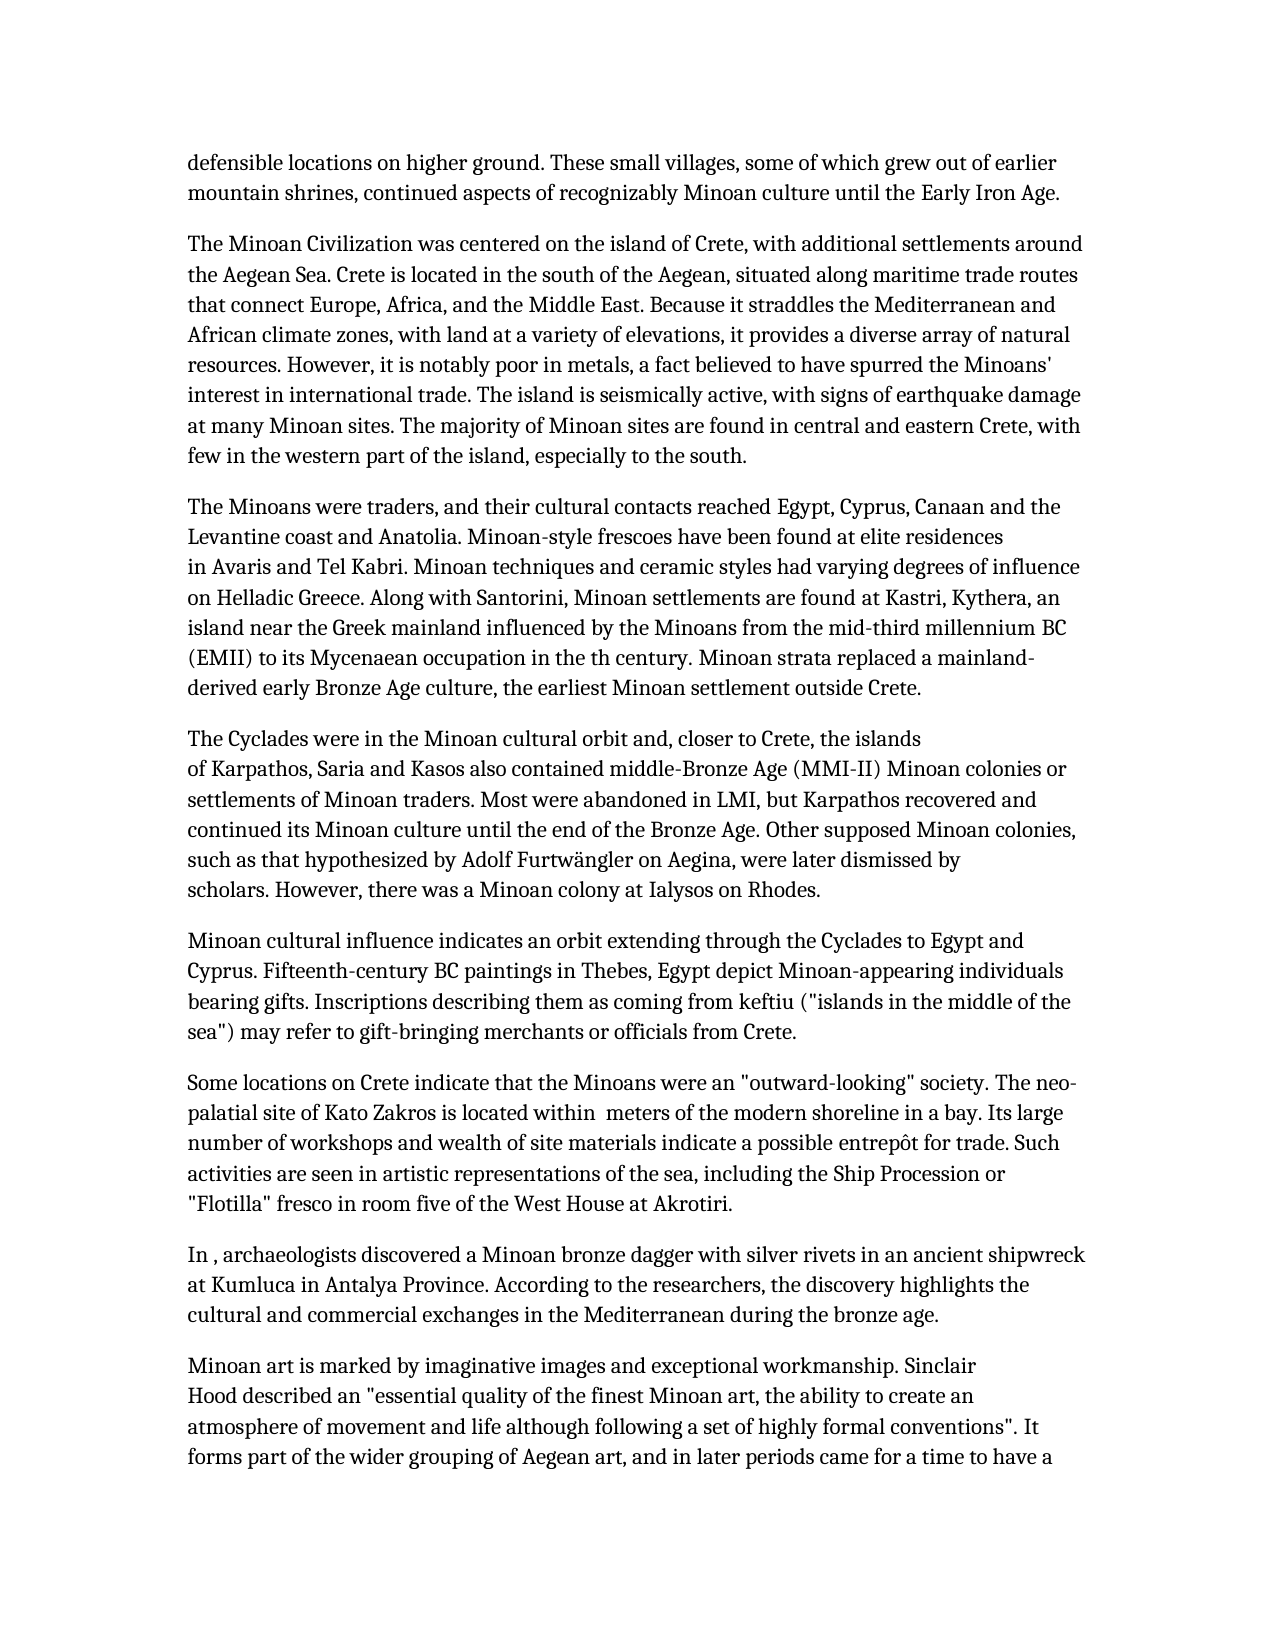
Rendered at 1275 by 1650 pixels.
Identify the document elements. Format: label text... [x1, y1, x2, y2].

text Some locations on Crete indicate that the Minoans were an "outward-looking" society. The neo-palatial site of Kato Zakros is located within meters of the modern shoreline in a bay. Its large number of workshops and wealth of site materials indicate a possible entrepôt for trade. Such activities are seen in artistic representations of the sea, including the Ship Procession or "Flotilla" fresco in room five of the West House at Akrotiri. [187, 1070, 1087, 1217]
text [187, 1353, 1087, 1470]
text The Minoan Civilization was centered on the island of Crete, with additional settlements around the Aegean Sea. Crete is located in the south of the Aegean, situated along maritime trade routes that connect Europe, Africa, and the Middle East. Because it straddles the Mediterranean and African climate zones, with land at a variety of elevations, it provides a diverse array of natural resources. However, it is notably poor in metals, a fact believed to have spurred the Minoans' interest in international trade. The island is seismically active, with signs of earthquake damage at many Minoan sites. The majority of Minoan sites are found in central and eastern Crete, with few in the western part of the island, especially to the south. [187, 231, 1087, 469]
text The Minoans were traders, and their cultural contacts reached Egypt, Cyprus, Canaan and the Levantine coast and Anatolia. Minoan-style frescoes have been found at elite residences in Avaris and Tel Kabri. Minoan techniques and ceramic styles had varying degrees of influence on Helladic Greece. Along with Santorini, Minoan settlements are found at Kastri, Kythera, an island near the Greek mainland influenced by the Minoans from the mid-third millennium BC (EMII) to its Mycenaean occupation in the th century. Minoan strata replaced a mainland-derived early Bronze Age culture, the earliest Minoan settlement outside Crete. [187, 494, 1087, 701]
text The Cyclades were in the Minoan cultural orbit and, closer to Crete, the islands of Karpathos, Saria and Kasos also contained middle-Bronze Age (MMI-II) Minoan colonies or settlements of Minoan traders. Most were abandoned in LMI, but Karpathos recovered and continued its Minoan culture until the end of the Bronze Age. Other supposed Minoan colonies, such as that hypothesized by Adolf Furtwängler on Aegina, were later dismissed by scholars. However, there was a Minoan colony at Ialysos on Rhodes. [187, 726, 1087, 903]
text In , archaeologists discovered a Minoan bronze dagger with silver rivets in an ancient shipwreck at Kumluca in Antalya Province. According to the researchers, the discovery highlights the cultural and commercial exchanges in the Mediterranean during the bronze age. [187, 1242, 1087, 1328]
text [187, 150, 1087, 207]
text Minoan cultural influence indicates an orbit extending through the Cyclades to Egypt and Cyprus. Fifteenth-century BC paintings in Thebes, Egypt depict Minoan-appearing individuals bearing gifts. Inscriptions describing them as coming from keftiu ("islands in the middle of the sea") may refer to gift-bringing merchants or officials from Crete. [187, 928, 1087, 1045]
